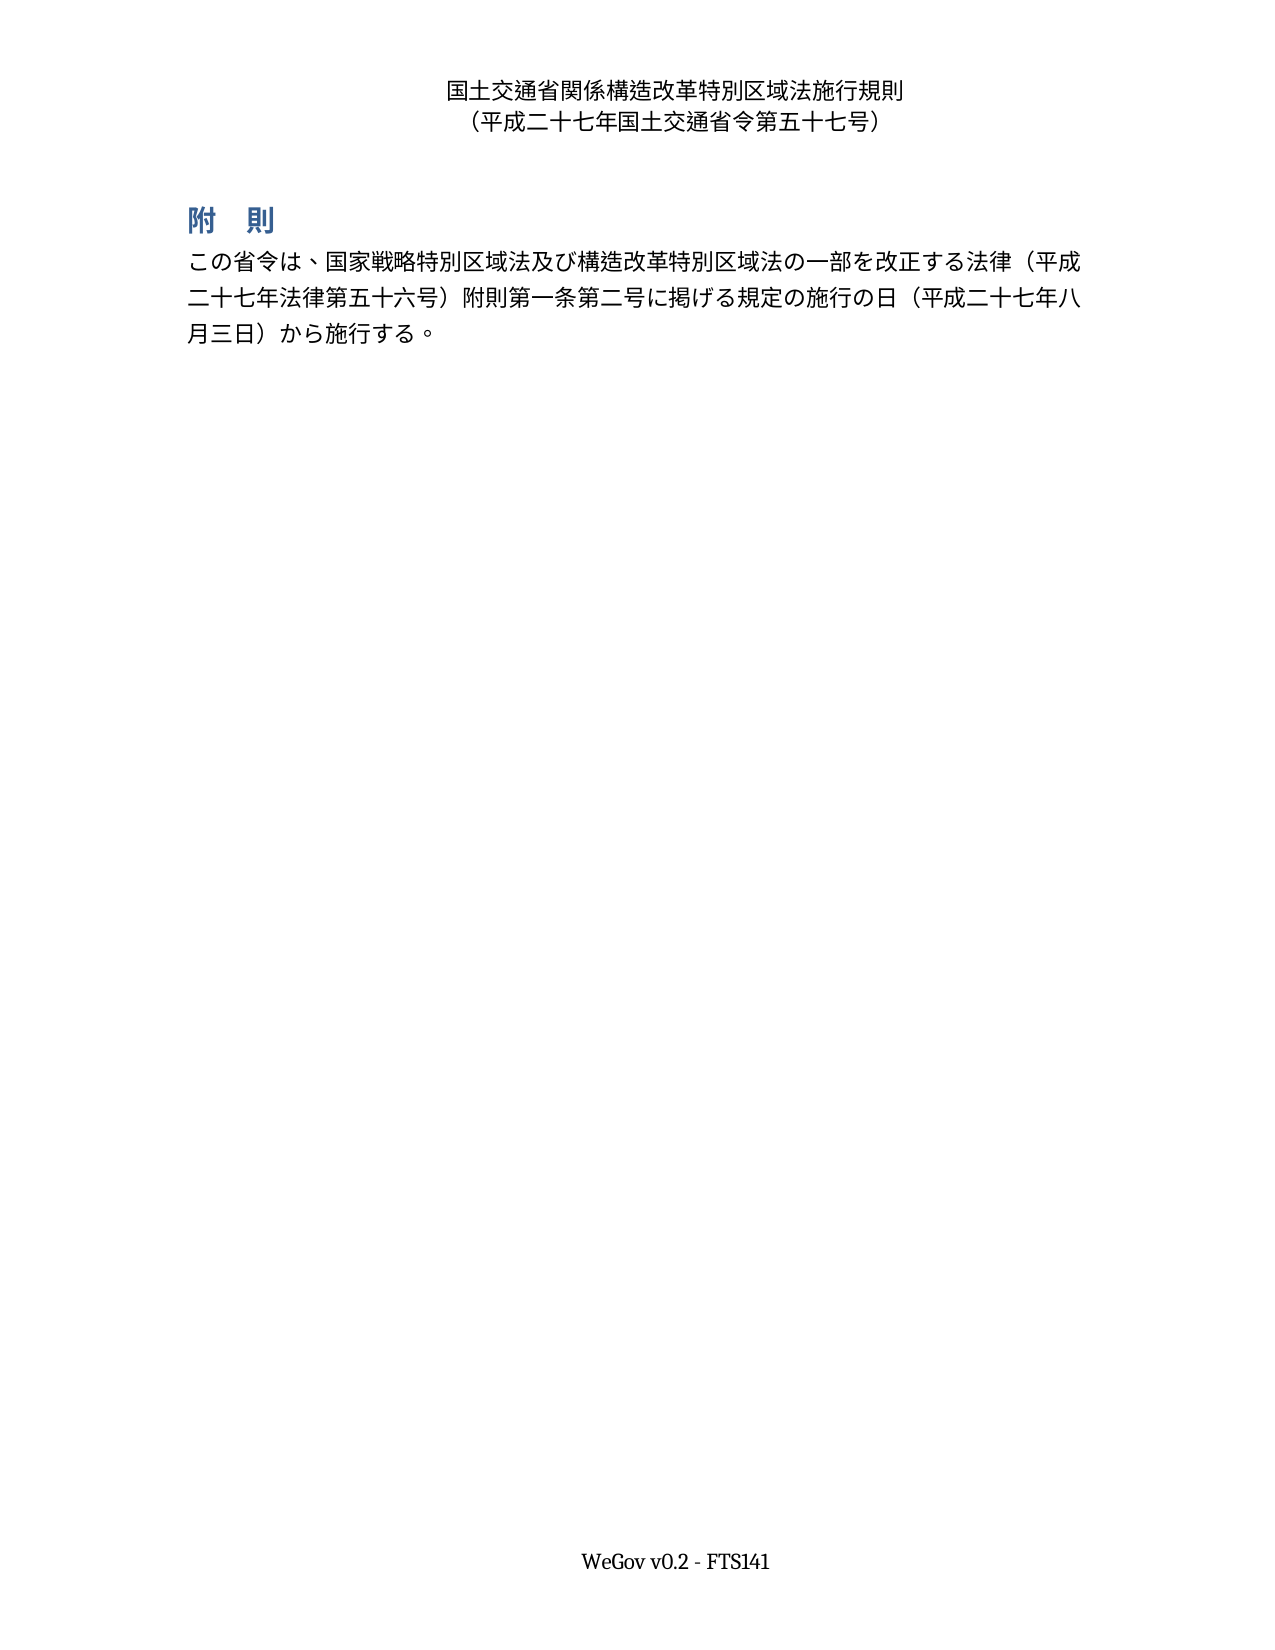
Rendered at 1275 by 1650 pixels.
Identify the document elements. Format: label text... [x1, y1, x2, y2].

text この省令は、国家戦略特別区域法及び構造改革特別区域法の一部を改正する法律（平成二十七年法律第五十六号）附則第一条第二号に掲げる規定の施行の日（平成二十七年八月三日）から施行する。 [187, 246, 1087, 349]
subtitle 附 則 [187, 200, 1087, 240]
